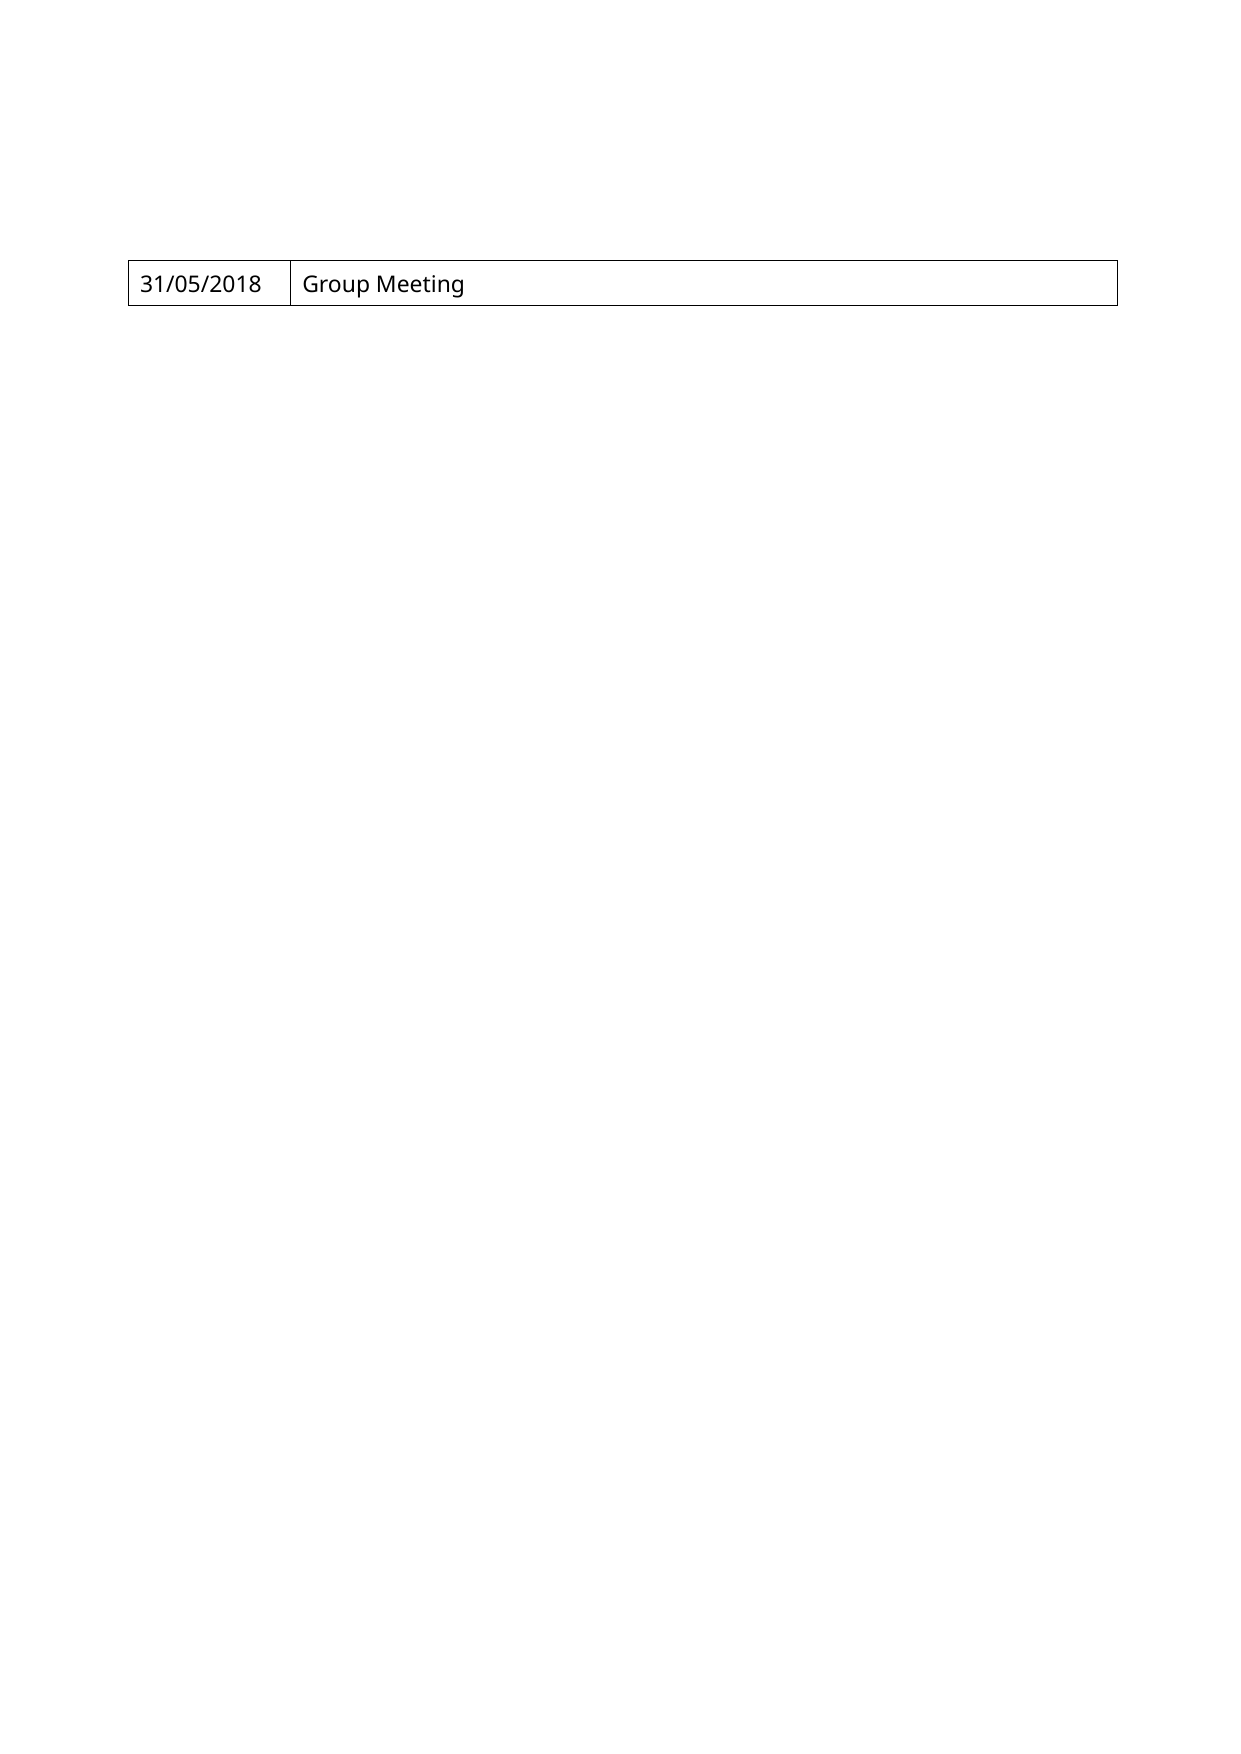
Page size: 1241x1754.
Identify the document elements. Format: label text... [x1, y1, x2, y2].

table_header 31/05/2018 [129, 261, 290, 305]
table_header Group Meeting [291, 261, 1117, 305]
